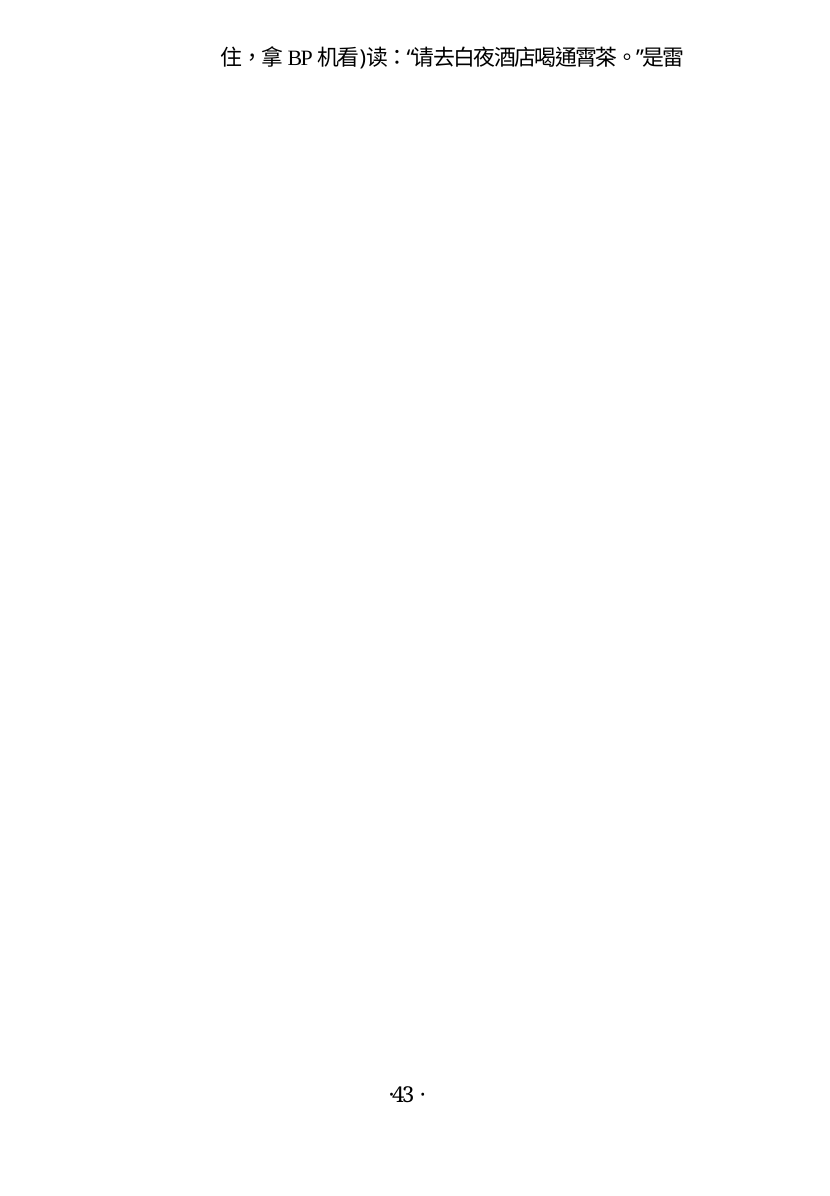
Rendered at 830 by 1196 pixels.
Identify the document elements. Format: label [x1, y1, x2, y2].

text [134, 42, 703, 71]
